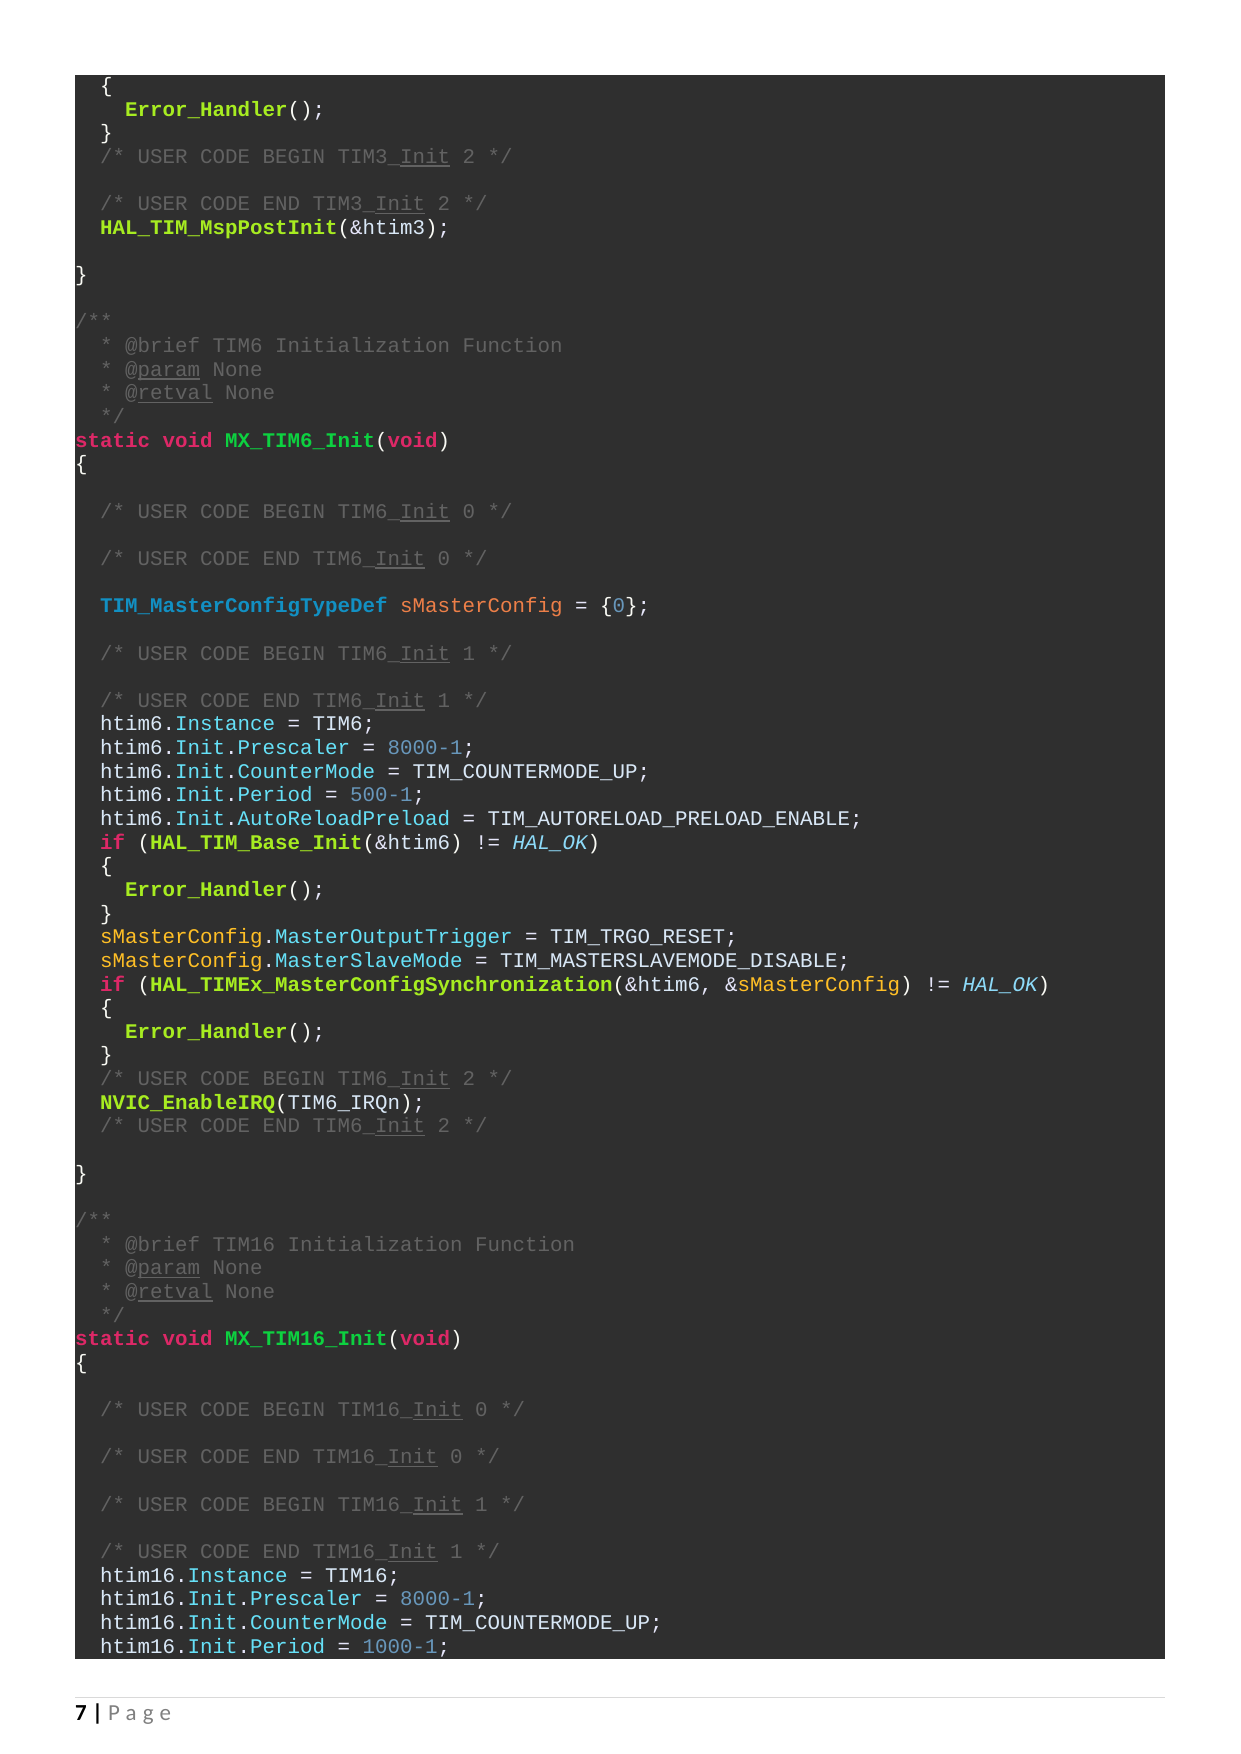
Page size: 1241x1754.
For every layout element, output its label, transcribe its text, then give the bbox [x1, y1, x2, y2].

text /* USER CODE END TIM6_Init 2 */ [75, 1115, 1165, 1139]
text /* USER CODE END TIM3_Init 2 */ [75, 193, 1165, 217]
text /** [75, 311, 1165, 335]
text * @param None [75, 1257, 1165, 1281]
text * @retval None [75, 1281, 1165, 1304]
text htim16.Instance = TIM16; [75, 1565, 1165, 1588]
text * @brief TIM6 Initialization Function [75, 335, 1165, 359]
text static void MX_TIM6_Init(void) [75, 430, 1165, 453]
text /* USER CODE BEGIN TIM6_Init 0 */ [75, 501, 1165, 524]
text htim6.Init.AutoReloadPreload = TIM_AUTORELOAD_PRELOAD_ENABLE; [75, 808, 1165, 832]
text /* USER CODE BEGIN TIM6_Init 1 */ [75, 642, 1165, 666]
text Error_Handler(); [75, 1021, 1165, 1044]
text htim16.Init.Prescaler = 8000-1; [75, 1588, 1165, 1612]
text NVIC_EnableIRQ(TIM6_IRQn); [75, 1092, 1165, 1115]
text * @param None [75, 359, 1165, 382]
text */ [75, 1304, 1165, 1328]
text } [75, 1044, 1165, 1068]
text sMasterConfig.MasterSlaveMode = TIM_MASTERSLAVEMODE_DISABLE; [75, 950, 1165, 973]
text { [75, 855, 1165, 879]
text htim16.Init.CounterMode = TIM_COUNTERMODE_UP; [75, 1612, 1165, 1636]
text htim6.Init.Prescaler = 8000-1; [75, 737, 1165, 761]
text HAL_TIM_MspPostInit(&htim3); [75, 217, 1165, 241]
text htim6.Init.CounterMode = TIM_COUNTERMODE_UP; [75, 761, 1165, 784]
text sMasterConfig.MasterOutputTrigger = TIM_TRGO_RESET; [75, 926, 1165, 950]
text } [75, 903, 1165, 926]
text { [75, 75, 1165, 99]
text } [75, 1163, 1165, 1186]
text { [75, 1352, 1165, 1376]
text /* USER CODE BEGIN TIM3_Init 2 */ [75, 146, 1165, 169]
text * @brief TIM16 Initialization Function [75, 1234, 1165, 1257]
text static void MX_TIM16_Init(void) [75, 1328, 1165, 1352]
text htim6.Instance = TIM6; [75, 713, 1165, 737]
text /* USER CODE END TIM6_Init 0 */ [75, 548, 1165, 572]
text /* USER CODE END TIM16_Init 1 */ [75, 1541, 1165, 1565]
text } [75, 264, 1165, 288]
text /* USER CODE BEGIN TIM6_Init 2 */ [75, 1068, 1165, 1092]
text /* USER CODE BEGIN TIM16_Init 0 */ [75, 1399, 1165, 1423]
text /* USER CODE END TIM16_Init 0 */ [75, 1446, 1165, 1470]
text Error_Handler(); [75, 99, 1165, 122]
text /* USER CODE BEGIN TIM16_Init 1 */ [75, 1494, 1165, 1517]
text htim6.Init.Period = 500-1; [75, 784, 1165, 808]
text if (HAL_TIM_Base_Init(&htim6) != HAL_OK) [75, 832, 1165, 855]
text /** [75, 1210, 1165, 1234]
text /* USER CODE END TIM6_Init 1 */ [75, 690, 1165, 713]
text Error_Handler(); [75, 879, 1165, 903]
text { [75, 997, 1165, 1021]
text TIM_MasterConfigTypeDef sMasterConfig = {0}; [75, 595, 1165, 619]
text * @retval None [75, 382, 1165, 406]
text */ [75, 406, 1165, 430]
text htim16.Init.Period = 1000-1; [75, 1636, 1165, 1659]
text { [75, 453, 1165, 477]
text if (HAL_TIMEx_MasterConfigSynchronization(&htim6, &sMasterConfig) != HAL_OK) [75, 973, 1165, 997]
text } [75, 122, 1165, 146]
